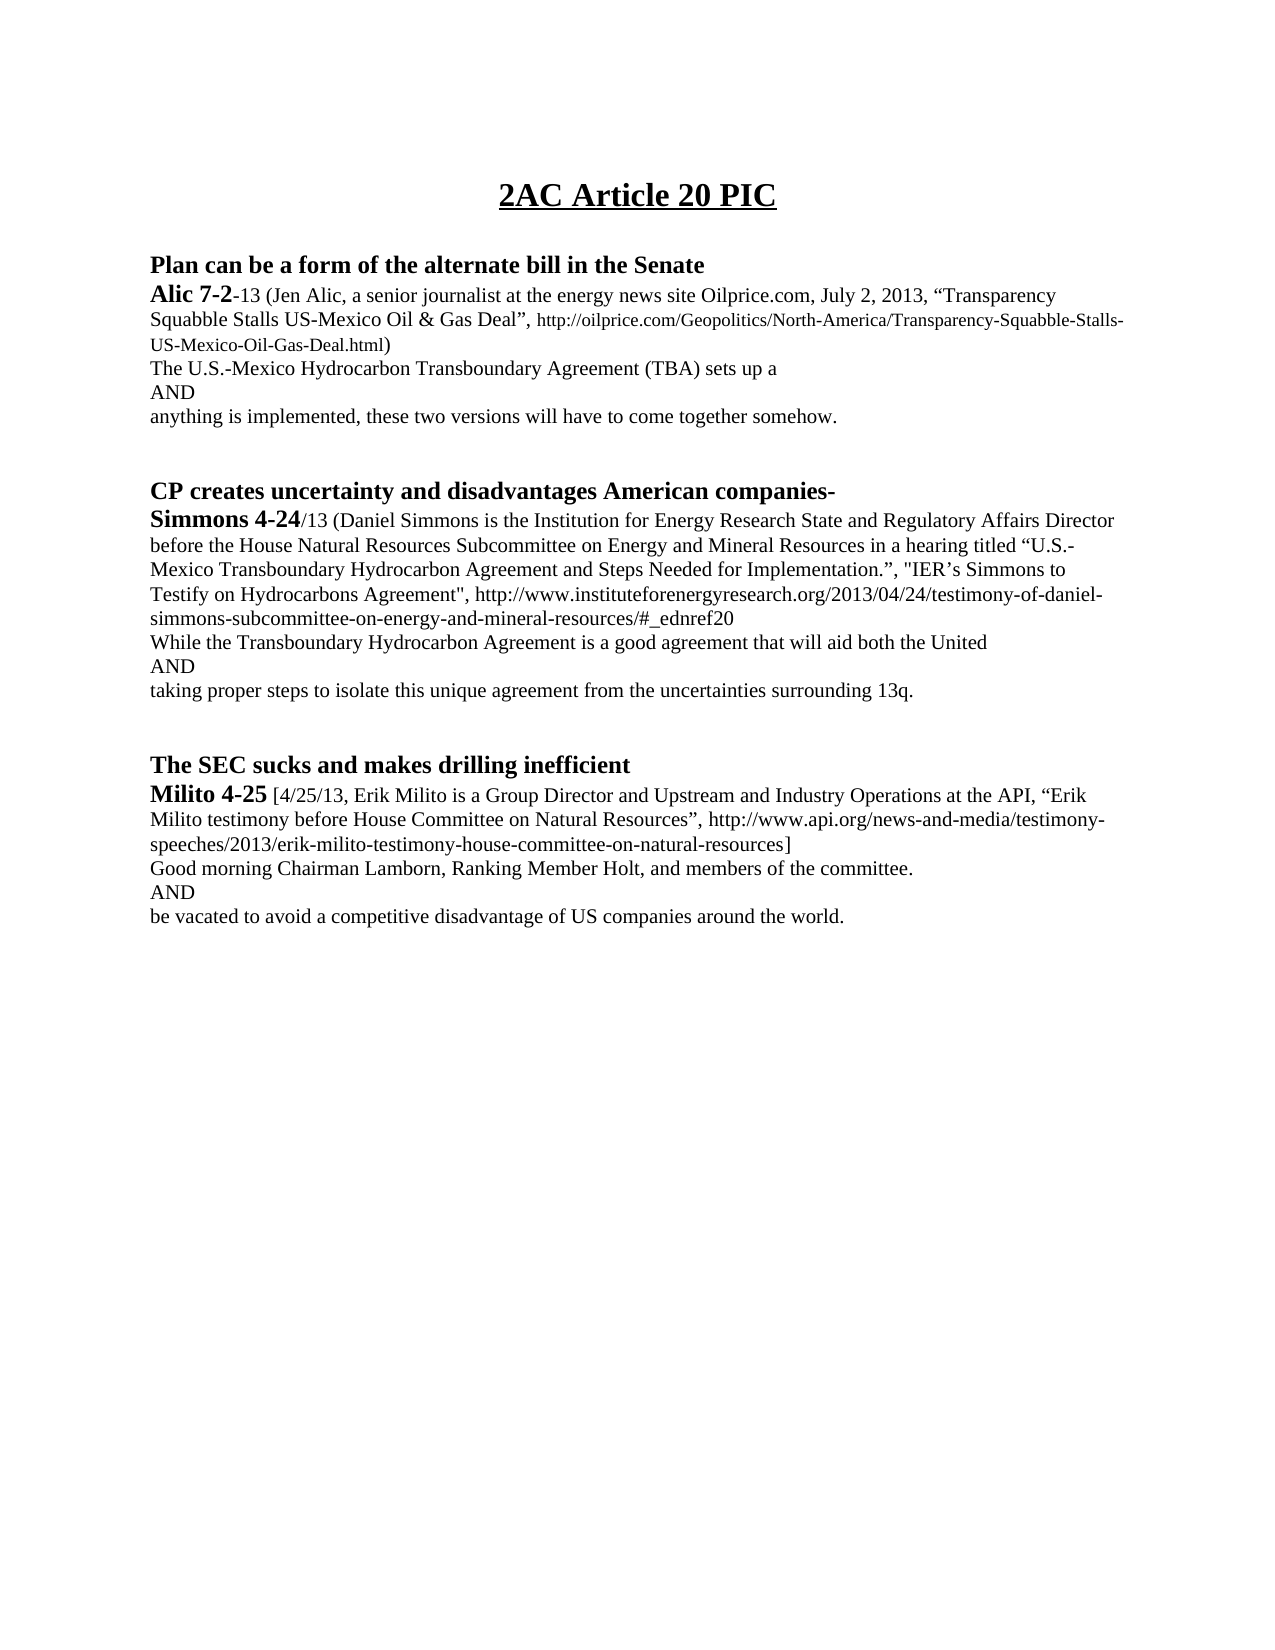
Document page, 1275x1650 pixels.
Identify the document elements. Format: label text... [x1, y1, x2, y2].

text anything is implemented, these two versions will have to come together somehow. [150, 404, 1125, 428]
text Milito 4-25 [4/25/13, Erik Milito is a Group Director and Upstream and Industry Operations at the API, “Erik Milito testimony before House Committee on Natural Resources”, http://www.api.org/news-and-media/testimony-speeches/2013/erik-milito-testimony-house-committee-on-natural-resources] [150, 779, 1125, 856]
text Good morning Chairman Lamborn, Ranking Member Holt, and members of the committee. [150, 856, 1125, 879]
text taking proper steps to isolate this unique agreement from the uncertainties surrounding 13q. [150, 678, 1125, 702]
text CP creates uncertainty and disadvantages American companies- [150, 476, 1125, 504]
text The SEC sucks and makes drilling inefficient [150, 750, 1125, 779]
text AND [150, 654, 1125, 678]
text Alic 7-2-13 (Jen Alic, a senior journalist at the energy news site Oilprice.com, July 2, 2013, “Transparency Squabble Stalls US-Mexico Oil & Gas Deal”, http://oilprice.com/Geopolitics/North-America/Transparency-Squabble-Stalls-US-Mexico-Oil-Gas-Deal.html) [150, 279, 1125, 356]
text AND [150, 379, 1125, 404]
text The U.S.-Mexico Hydrocarbon Transboundary Agreement (TBA) sets up a [150, 356, 1125, 379]
subtitle 2AC Article 20 PIC [150, 175, 1125, 213]
text AND [150, 879, 1125, 904]
text Plan can be a form of the alternate bill in the Senate [150, 250, 1125, 279]
text be vacated to avoid a competitive disadvantage of US companies around the world. [150, 904, 1125, 928]
text Simmons 4-24/13 (Daniel Simmons is the Institution for Energy Research State and Regulatory Affairs Director before the House Natural Resources Subcommittee on Energy and Mineral Resources in a hearing titled “U.S.-Mexico Transboundary Hydrocarbon Agreement and Steps Needed for Implementation.”, "IER’s Simmons to Testify on Hydrocarbons Agreement", http://www.instituteforenergyresearch.org/2013/04/24/testimony-of-daniel-simmons-subcommittee-on-energy-and-mineral-resources/#_ednref20 [150, 504, 1125, 629]
text While the Transboundary Hydrocarbon Agreement is a good agreement that will aid both the United [150, 629, 1125, 654]
